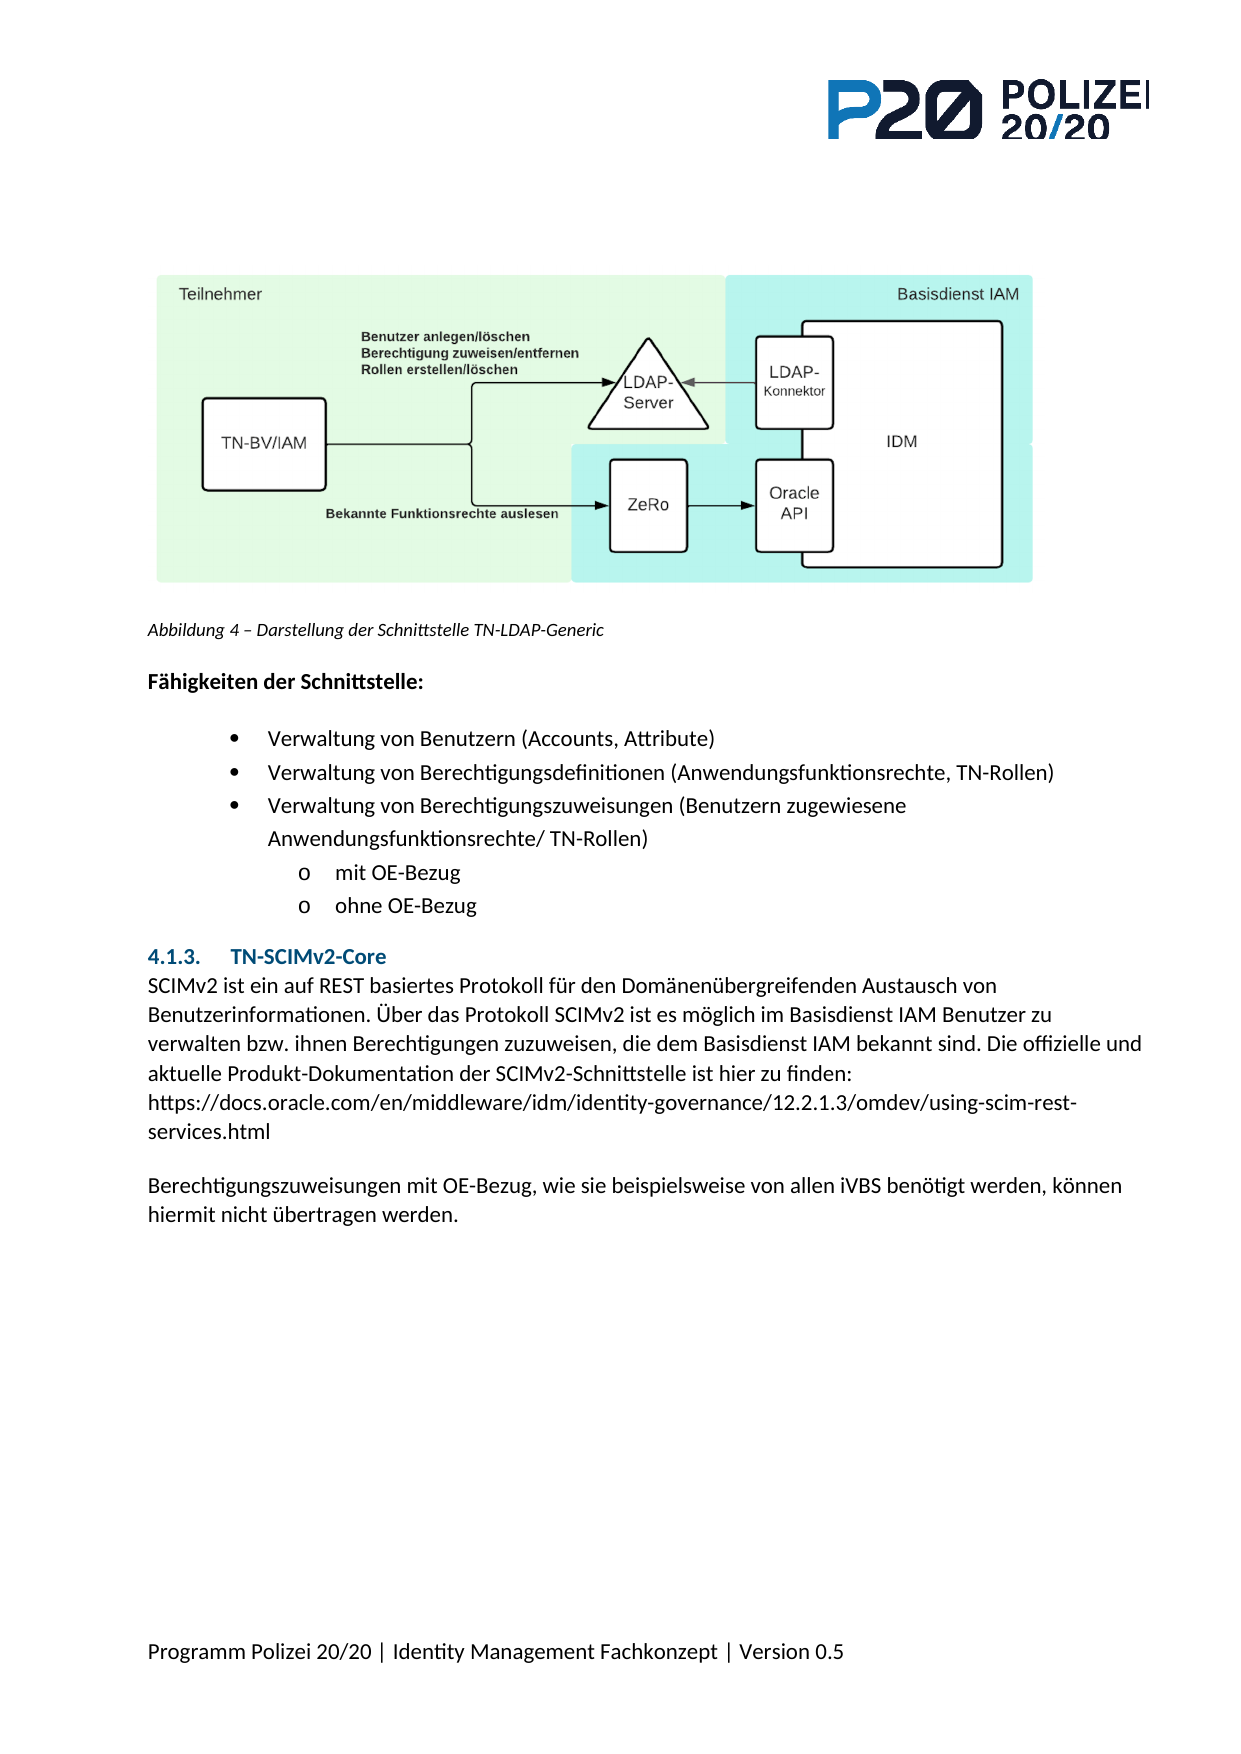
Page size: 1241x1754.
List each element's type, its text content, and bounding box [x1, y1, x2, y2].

picture [826, 79, 1149, 139]
text Berechtigungszuweisungen mit OE-Bezug, wie sie beispielsweise von allen iVBS benötigt werden, können hiermit nicht übertragen werden. [148, 1170, 1152, 1228]
list mit OE-Bezug [297, 853, 1152, 887]
text Verwaltung von Benutzern (Accounts, Attribute) [230, 720, 1152, 753]
subtitle TN-SCIMv2-Core [148, 941, 1152, 970]
text Abbildung 4 – Darstellung der Schnittstelle TN-LDAP-Generic [148, 618, 1152, 641]
text SCIMv2 ist ein auf REST basiertes Protokoll für den Domänenübergreifenden Austausch von Benutzerinformationen. Über das Protokoll SCIMv2 ist es möglich im Basisdienst IAM Benutzer zu verwalten bzw. ihnen Berechtigungen zuzuweisen, die dem Basisdienst IAM bekannt sind. Die offizielle und aktuelle Produkt-Dokumentation der SCIMv2-Schnittstelle ist hier zu finden: https://docs.oracle.com/en/middleware/idm/identity-governance/12.2.1.3/omdev/using-scim-rest-services.html [148, 970, 1152, 1145]
text Verwaltung von Berechtigungsdefinitionen (Anwendungsfunktionsrechte, TN-Rollen) [230, 753, 1152, 787]
text Fähigkeiten der Schnittstelle: [148, 666, 1152, 695]
list ohne OE-Bezug [297, 887, 1152, 920]
text Verwaltung von Berechtigungszuweisungen (Benutzern zugewiesene Anwendungsfunktionsrechte/ TN-Rollen) [230, 787, 1152, 853]
